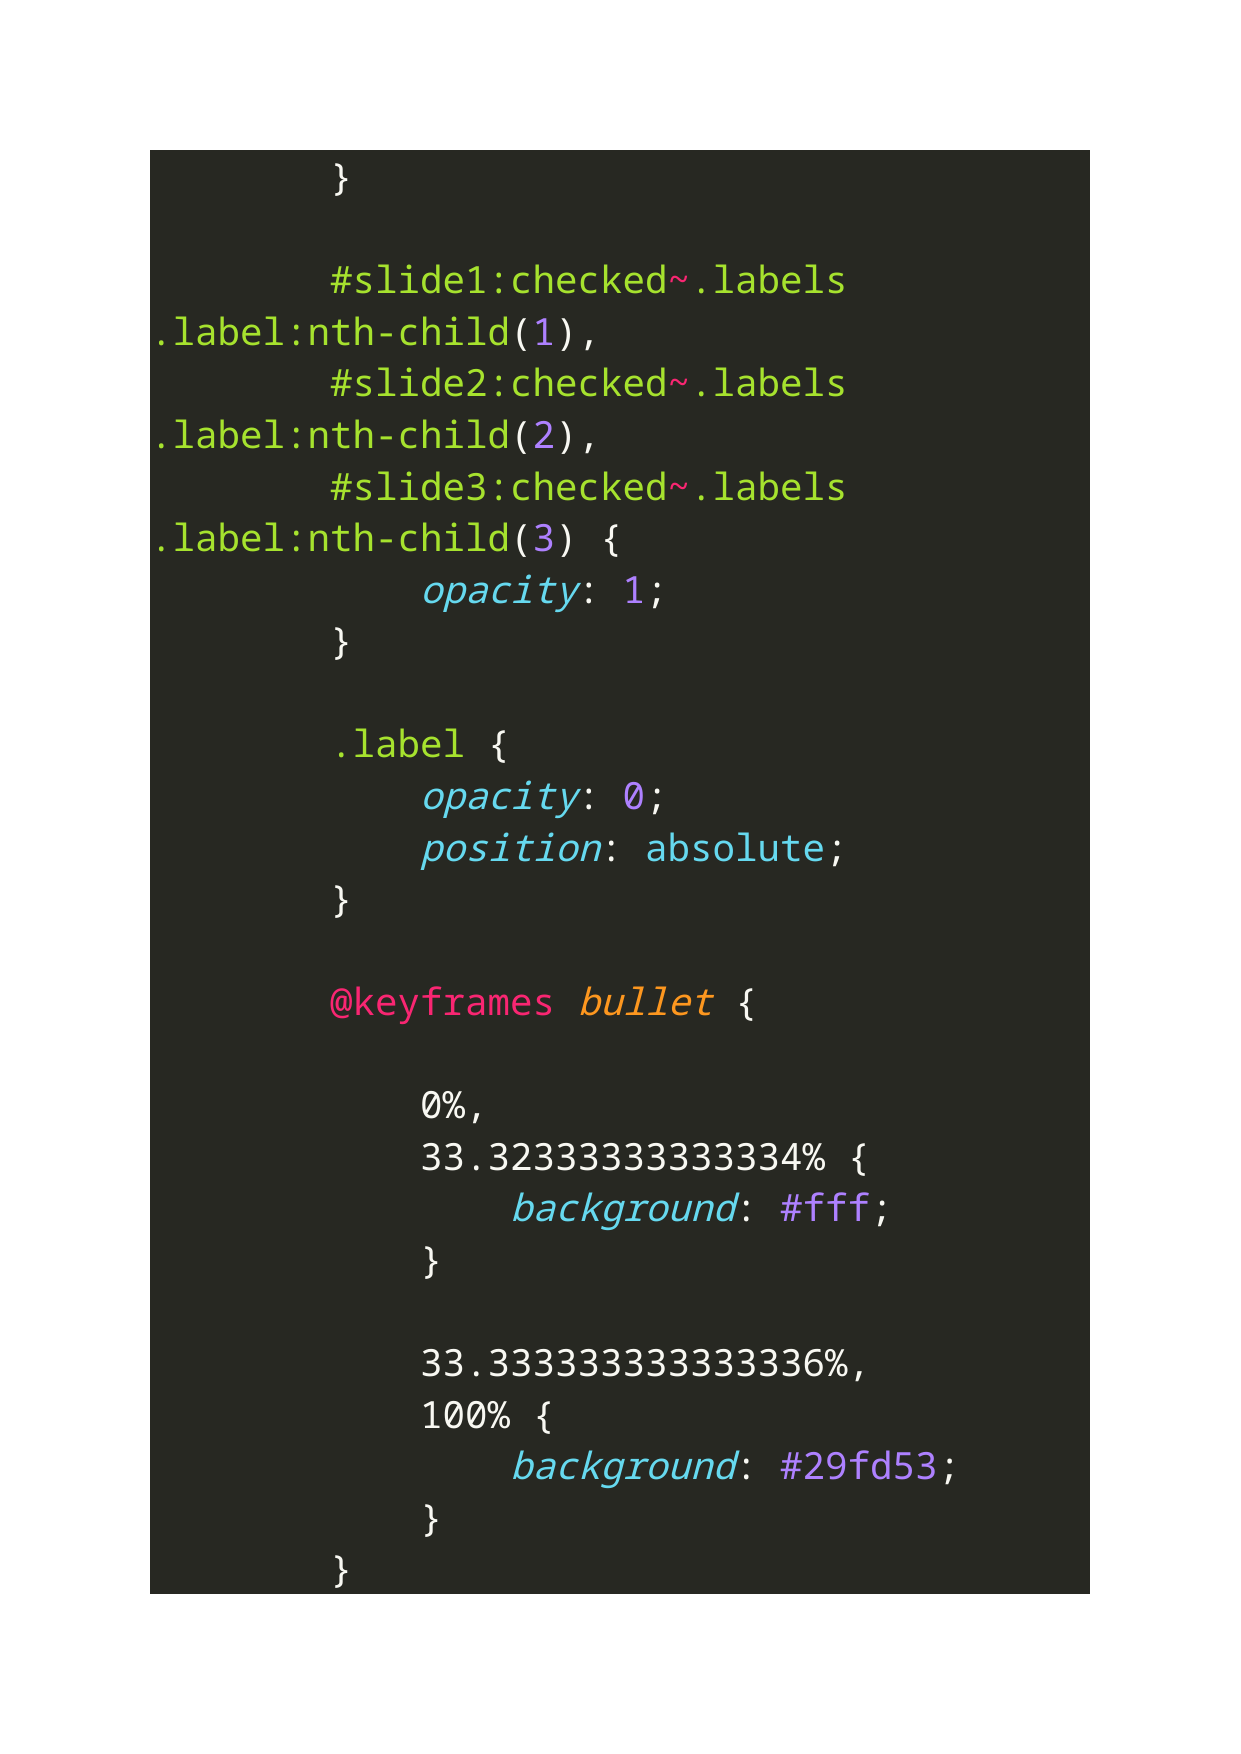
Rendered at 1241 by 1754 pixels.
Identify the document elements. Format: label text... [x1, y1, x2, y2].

text position: absolute; [150, 820, 1090, 872]
text background: #fff; [150, 1181, 1090, 1233]
text } [150, 150, 1090, 202]
text } [150, 614, 1090, 666]
text #slide1:checked~.labels .label:nth-child(1), [150, 253, 1090, 356]
text background: #29fd53; [150, 1439, 1090, 1491]
text 100% { [150, 1387, 1090, 1439]
text opacity: 1; [150, 562, 1090, 614]
text } [150, 1491, 1090, 1542]
text } [150, 1542, 1090, 1594]
text } [150, 872, 1090, 923]
text } [150, 1233, 1090, 1284]
text 33.32333333333334% { [150, 1130, 1090, 1181]
text 0%, [150, 1078, 1090, 1130]
text @keyframes bullet { [150, 975, 1090, 1027]
text #slide2:checked~.labels .label:nth-child(2), [150, 356, 1090, 459]
text 33.333333333333336%, [150, 1336, 1090, 1387]
text #slide3:checked~.labels .label:nth-child(3) { [150, 459, 1090, 562]
text opacity: 0; [150, 769, 1090, 820]
text .label { [150, 717, 1090, 769]
